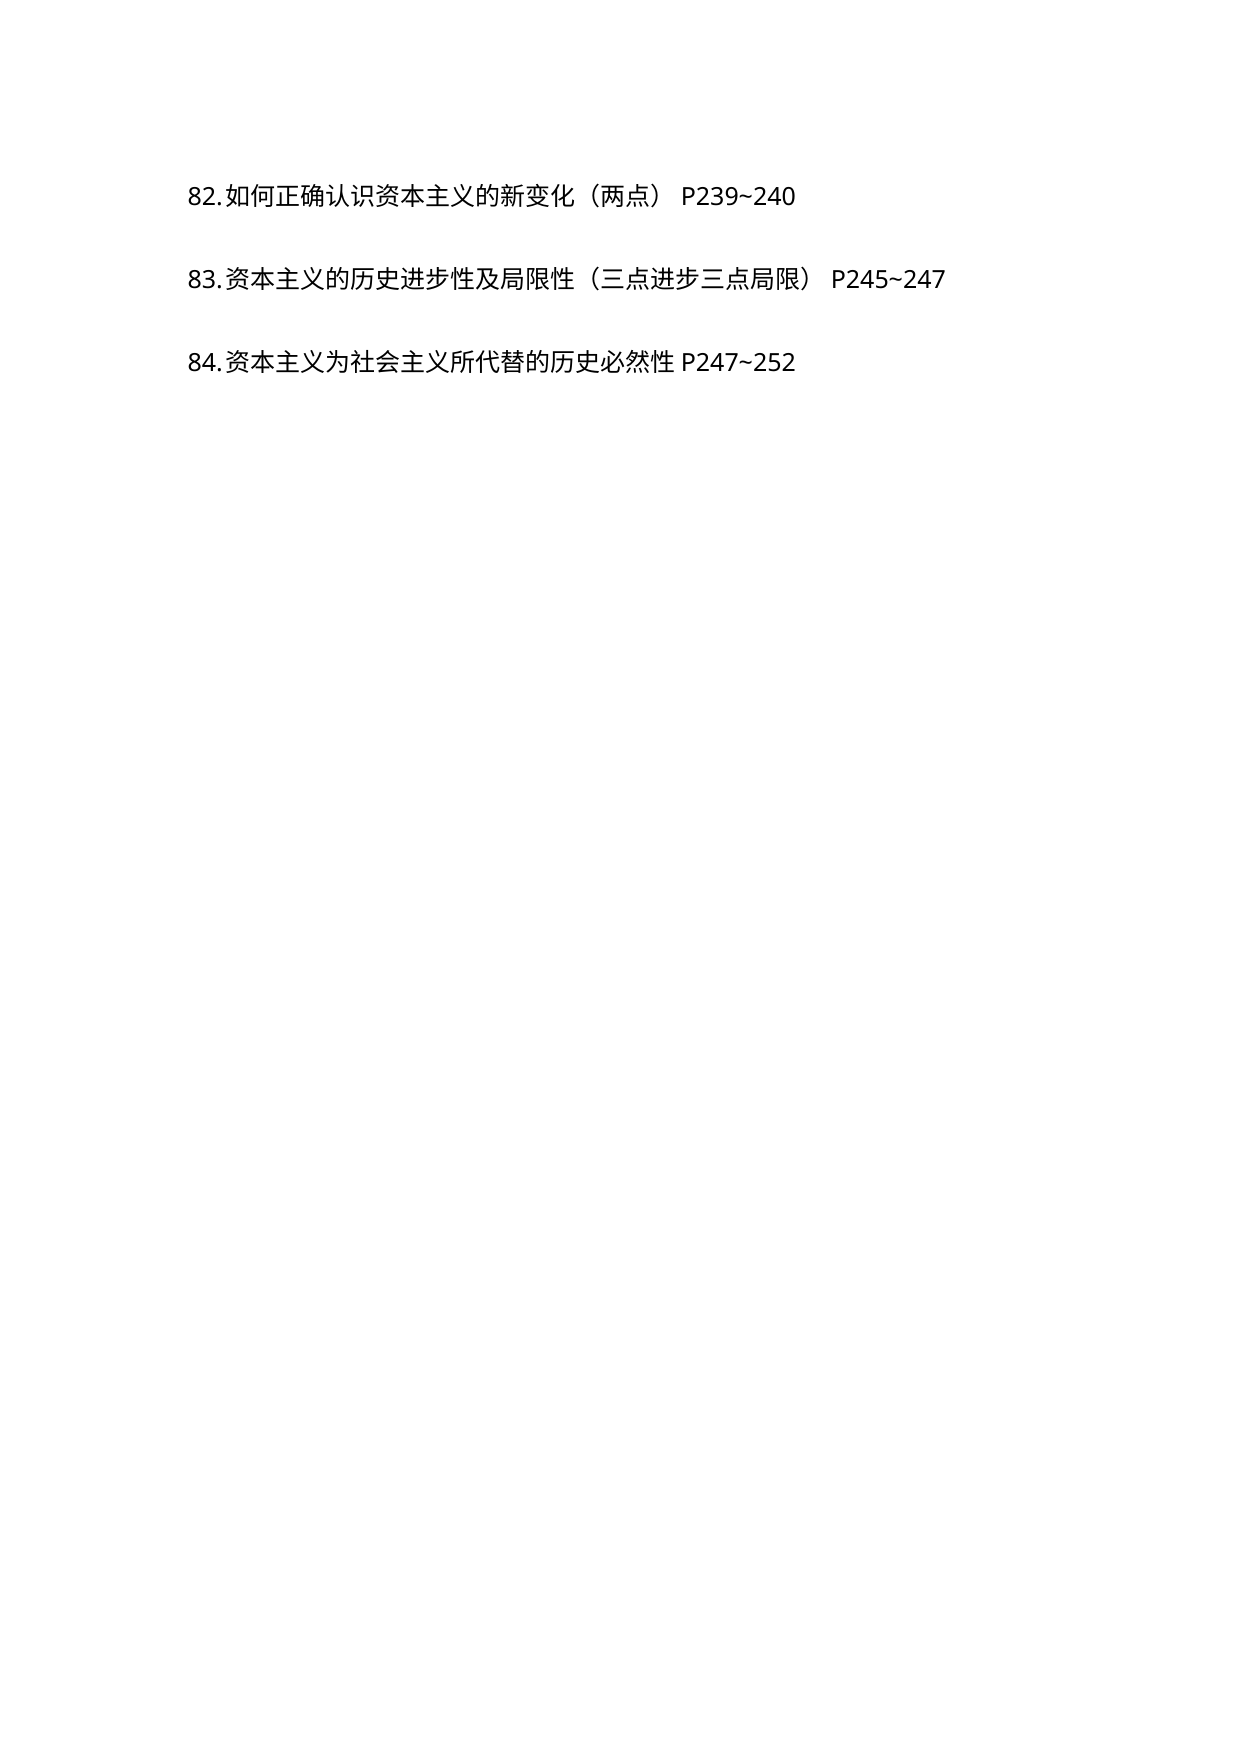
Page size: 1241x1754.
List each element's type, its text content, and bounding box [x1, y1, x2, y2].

list 资本主义的历史进步性及局限性（三点进步三点局限） P245~247 [187, 245, 1053, 310]
list 资本主义为社会主义所代替的历史必然性 P247~252 [187, 328, 1053, 393]
list 如何正确认识资本主义的新变化（两点） P239~240 [187, 162, 1053, 227]
